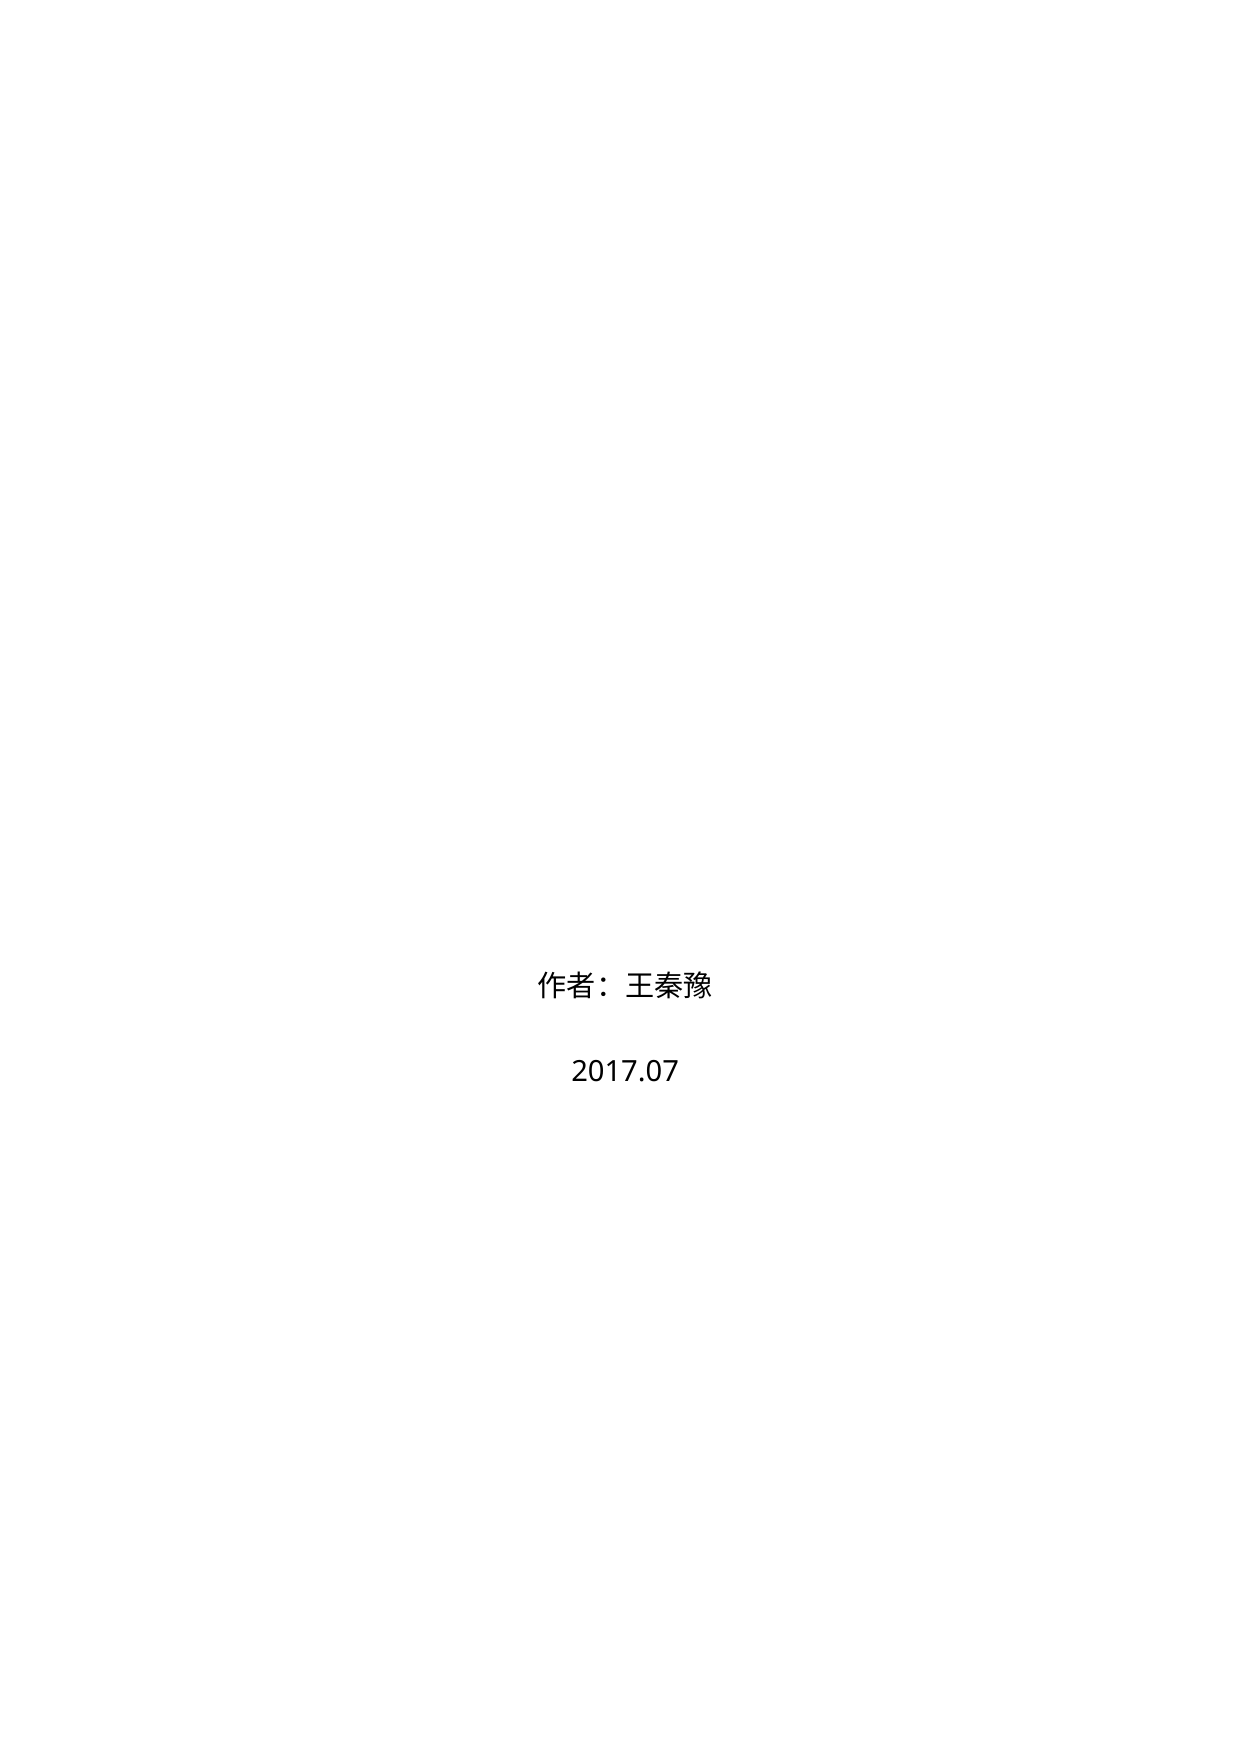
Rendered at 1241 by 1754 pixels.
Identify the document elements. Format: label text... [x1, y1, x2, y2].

text 2017.07 [129, 1037, 1121, 1102]
text 作者：王秦豫 [129, 951, 1121, 1016]
